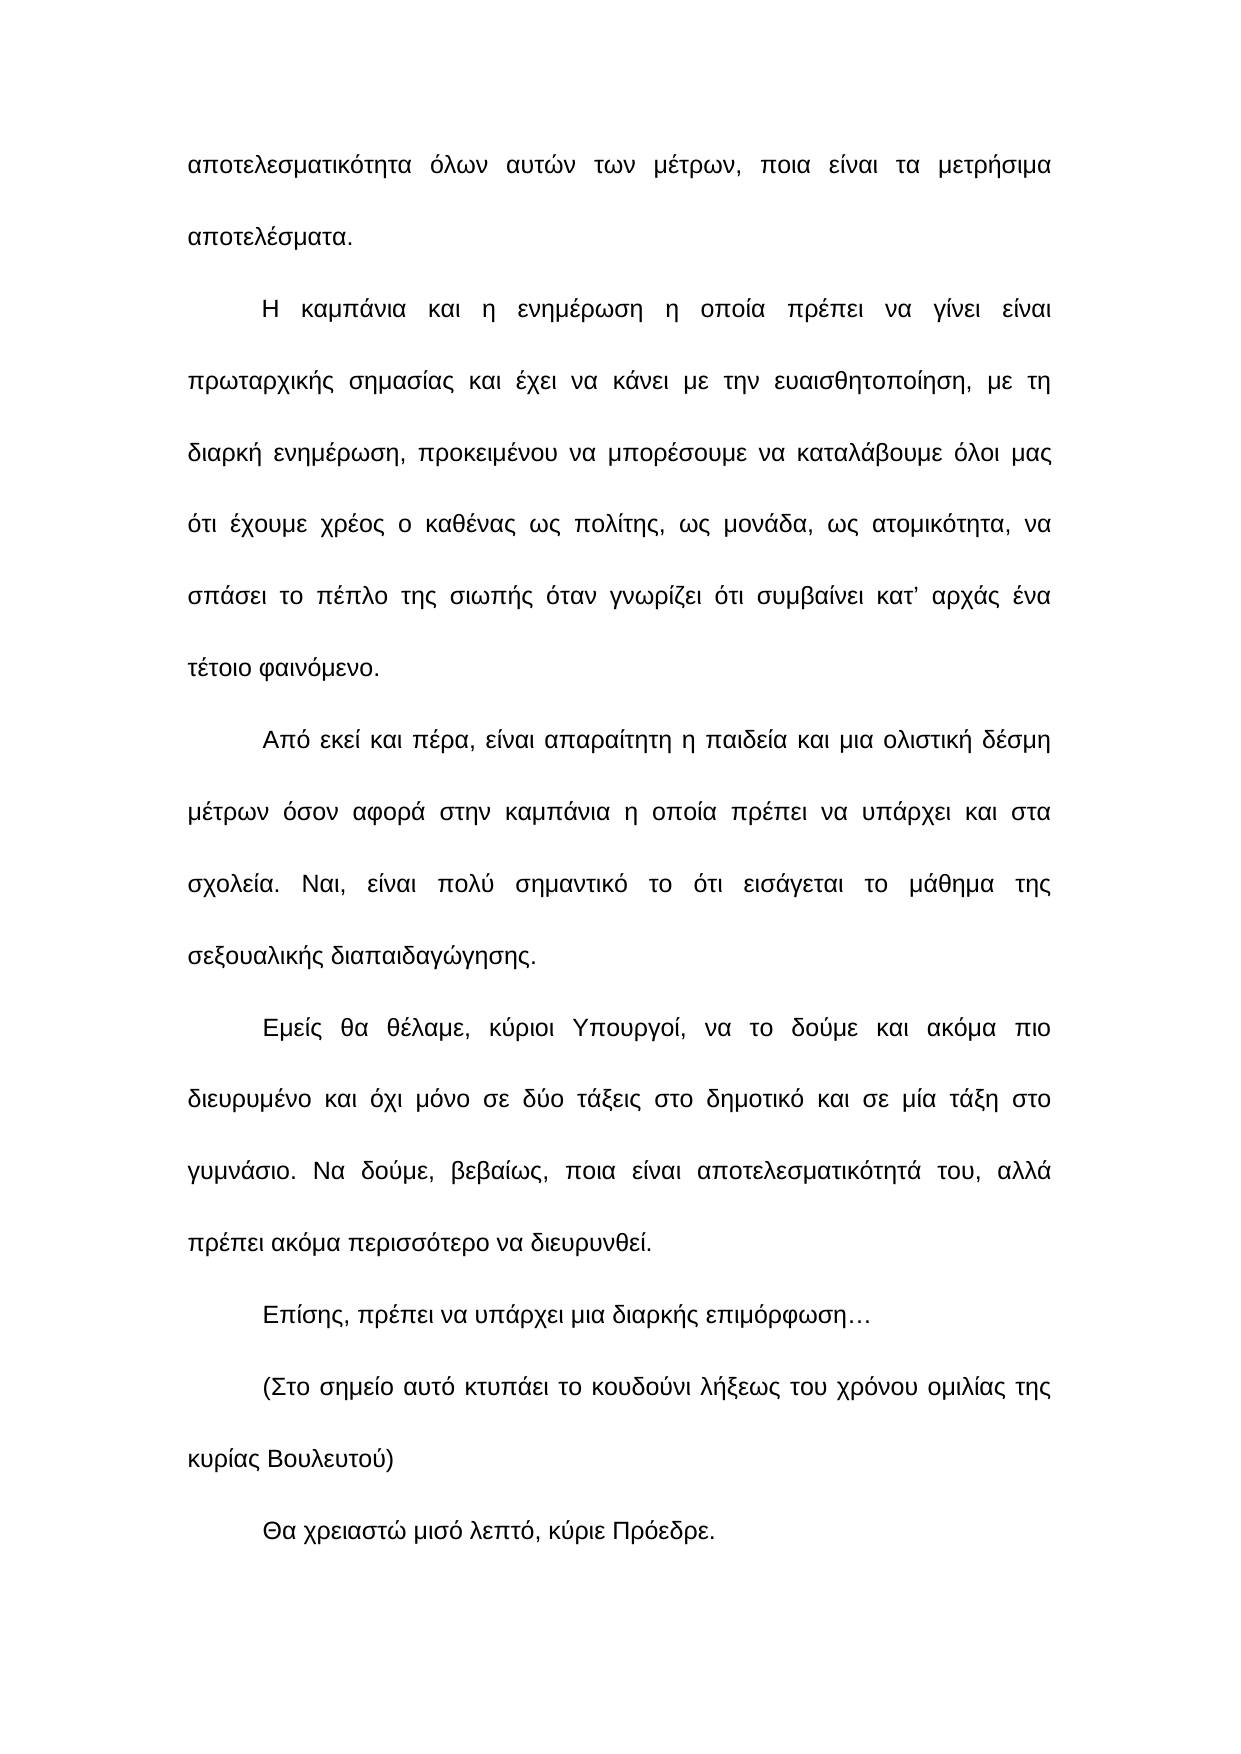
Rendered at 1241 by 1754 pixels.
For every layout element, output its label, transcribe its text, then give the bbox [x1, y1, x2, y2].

text Θα χρειαστώ μισό λεπτό, κύριε Πρόεδρε. [187, 1516, 1053, 1544]
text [187, 150, 1053, 251]
text (Στο σημείο αυτό κτυπάει το κουδούνι λήξεως του χρόνου ομιλίας της κυρίας Βουλευτού) [187, 1372, 1053, 1472]
text Από εκεί και πέρα, είναι απαραίτητη η παιδεία και μια ολιστική δέσμη μέτρων όσον αφορά στην καμπάνια η οποία πρέπει να υπάρχει και στα σχολεία. Ναι, είναι πολύ σημαντικό το ότι εισάγεται το μάθημα της σεξουαλικής διαπαιδαγώγησης. [187, 725, 1053, 969]
text Η καμπάνια και η ενημέρωση η οποία πρέπει να γίνει είναι πρωταρχικής σημασίας και έχει να κάνει με την ευαισθητοποίηση, με τη διαρκή ενημέρωση, προκειμένου να μπορέσουμε να καταλάβουμε όλοι μας ότι έχουμε χρέος ο καθένας ως πολίτης, ως μονάδα, ως ατομικότητα, να σπάσει το πέπλο της σιωπής όταν γνωρίζει ότι συμβαίνει κατ’ αρχάς ένα τέτοιο φαινόμενο. [187, 294, 1053, 682]
text Εμείς θα θέλαμε, κύριοι Υπουργοί, να το δούμε και ακόμα πιο διευρυμένο και όχι μόνο σε δύο τάξεις στο δημοτικό και σε μία τάξη στο γυμνάσιο. Να δούμε, βεβαίως, ποια είναι αποτελεσματικότητά του, αλλά πρέπει ακόμα περισσότερο να διευρυνθεί. [187, 1012, 1053, 1257]
text Επίσης, πρέπει να υπάρχει μια διαρκής επιμόρφωση… [187, 1300, 1053, 1329]
